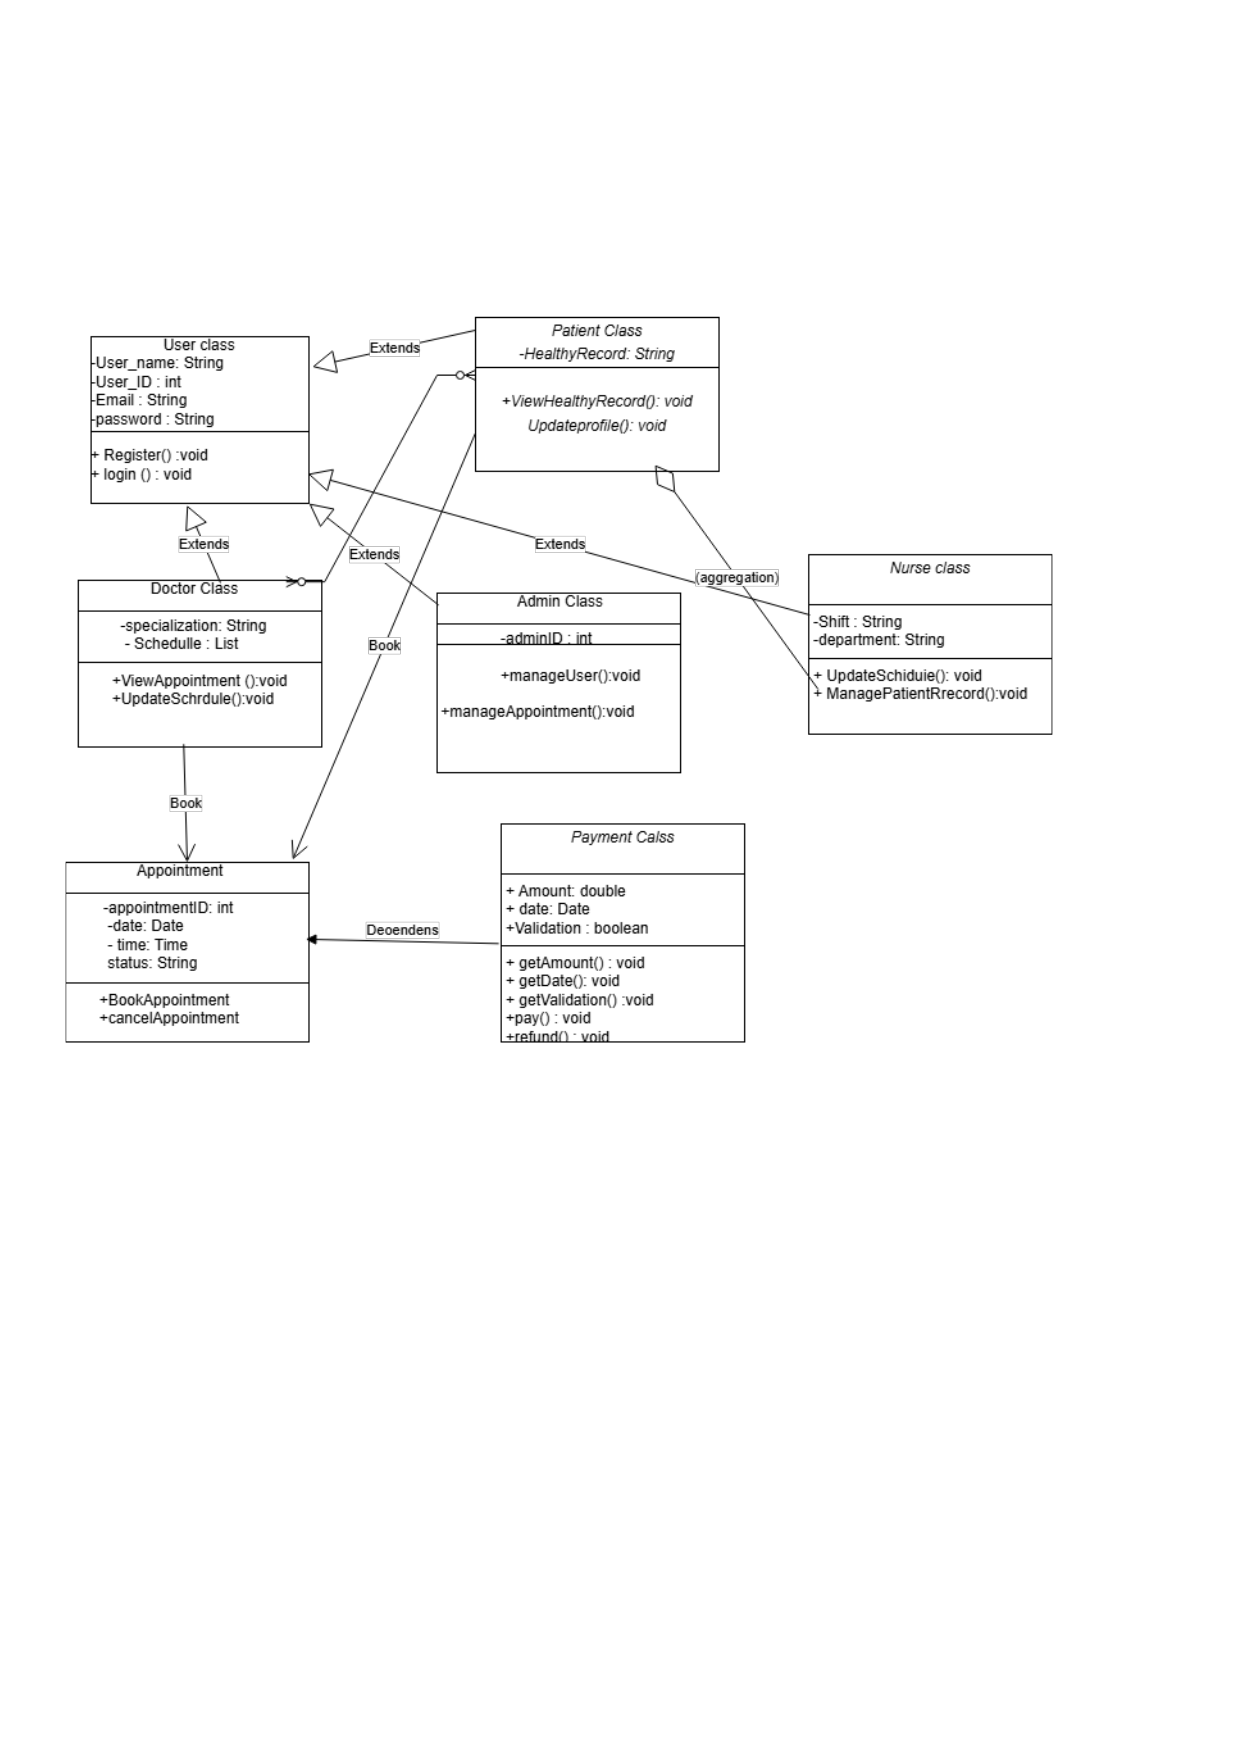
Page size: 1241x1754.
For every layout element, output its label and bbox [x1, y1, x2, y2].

picture [65, 309, 1053, 1044]
